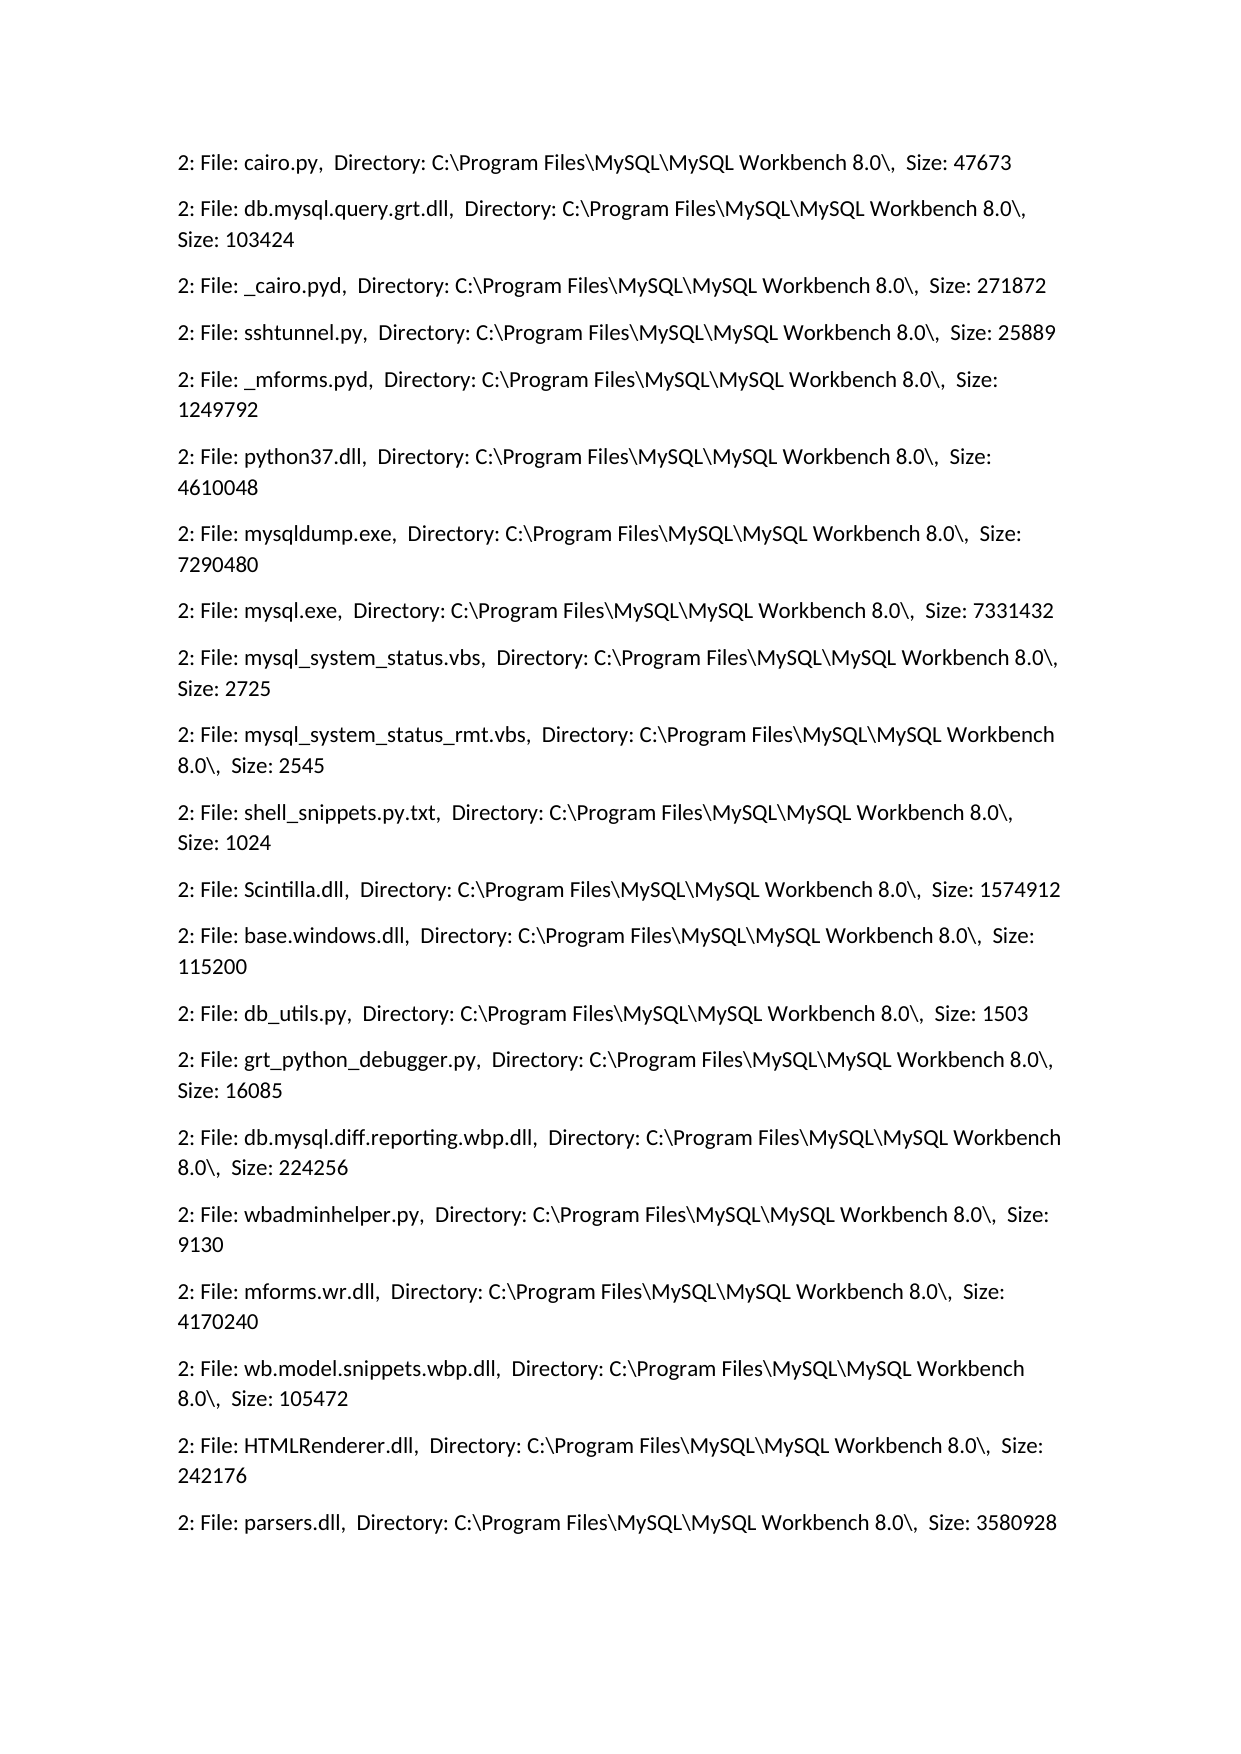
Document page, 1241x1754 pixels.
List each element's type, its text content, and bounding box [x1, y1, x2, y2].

text 2: File: _cairo.pyd, Directory: C:\Program Files\MySQL\MySQL Workbench 8.0\, Size: 271872 [177, 272, 1063, 299]
text 2: File: HTMLRenderer.dll, Directory: C:\Program Files\MySQL\MySQL Workbench 8.0\, Size: 242176 [177, 1431, 1063, 1489]
text 2: File: shell_snippets.py.txt, Directory: C:\Program Files\MySQL\MySQL Workbench 8.0\, Size: 1024 [177, 798, 1063, 856]
text 2: File: wb.model.snippets.wbp.dll, Directory: C:\Program Files\MySQL\MySQL Workbench 8.0\, Size: 105472 [177, 1354, 1063, 1412]
text 2: File: wbadminhelper.py, Directory: C:\Program Files\MySQL\MySQL Workbench 8.0\, Size: 9130 [177, 1200, 1063, 1258]
text 2: File: mysql_system_status.vbs, Directory: C:\Program Files\MySQL\MySQL Workbench 8.0\, Size: 2725 [177, 643, 1063, 702]
text 2: File: cairo.py, Directory: C:\Program Files\MySQL\MySQL Workbench 8.0\, Size: 47673 [177, 148, 1063, 176]
text 2: File: mysql_system_status_rmt.vbs, Directory: C:\Program Files\MySQL\MySQL Workbench 8.0\, Size: 2545 [177, 721, 1063, 779]
text 2: File: grt_python_debugger.py, Directory: C:\Program Files\MySQL\MySQL Workbench 8.0\, Size: 16085 [177, 1046, 1063, 1104]
text 2: File: db_utils.py, Directory: C:\Program Files\MySQL\MySQL Workbench 8.0\, Size: 1503 [177, 999, 1063, 1027]
text 2: File: db.mysql.diff.reporting.wbp.dll, Directory: C:\Program Files\MySQL\MySQL Workbench 8.0\, Size: 224256 [177, 1123, 1063, 1181]
text 2: File: python37.dll, Directory: C:\Program Files\MySQL\MySQL Workbench 8.0\, Size: 4610048 [177, 442, 1063, 501]
text 2: File: _mforms.pyd, Directory: C:\Program Files\MySQL\MySQL Workbench 8.0\, Size: 1249792 [177, 365, 1063, 423]
text 2: File: sshtunnel.py, Directory: C:\Program Files\MySQL\MySQL Workbench 8.0\, Size: 25889 [177, 318, 1063, 346]
text 2: File: Scintilla.dll, Directory: C:\Program Files\MySQL\MySQL Workbench 8.0\, Size: 1574912 [177, 875, 1063, 903]
text 2: File: db.mysql.query.grt.dll, Directory: C:\Program Files\MySQL\MySQL Workbench 8.0\, Size: 103424 [177, 194, 1063, 253]
text 2: File: parsers.dll, Directory: C:\Program Files\MySQL\MySQL Workbench 8.0\, Size: 3580928 [177, 1508, 1063, 1536]
text 2: File: mysql.exe, Directory: C:\Program Files\MySQL\MySQL Workbench 8.0\, Size: 7331432 [177, 597, 1063, 624]
text 2: File: mforms.wr.dll, Directory: C:\Program Files\MySQL\MySQL Workbench 8.0\, Size: 4170240 [177, 1277, 1063, 1335]
text 2: File: mysqldump.exe, Directory: C:\Program Files\MySQL\MySQL Workbench 8.0\, Size: 7290480 [177, 519, 1063, 578]
text 2: File: base.windows.dll, Directory: C:\Program Files\MySQL\MySQL Workbench 8.0\, Size: 115200 [177, 922, 1063, 980]
